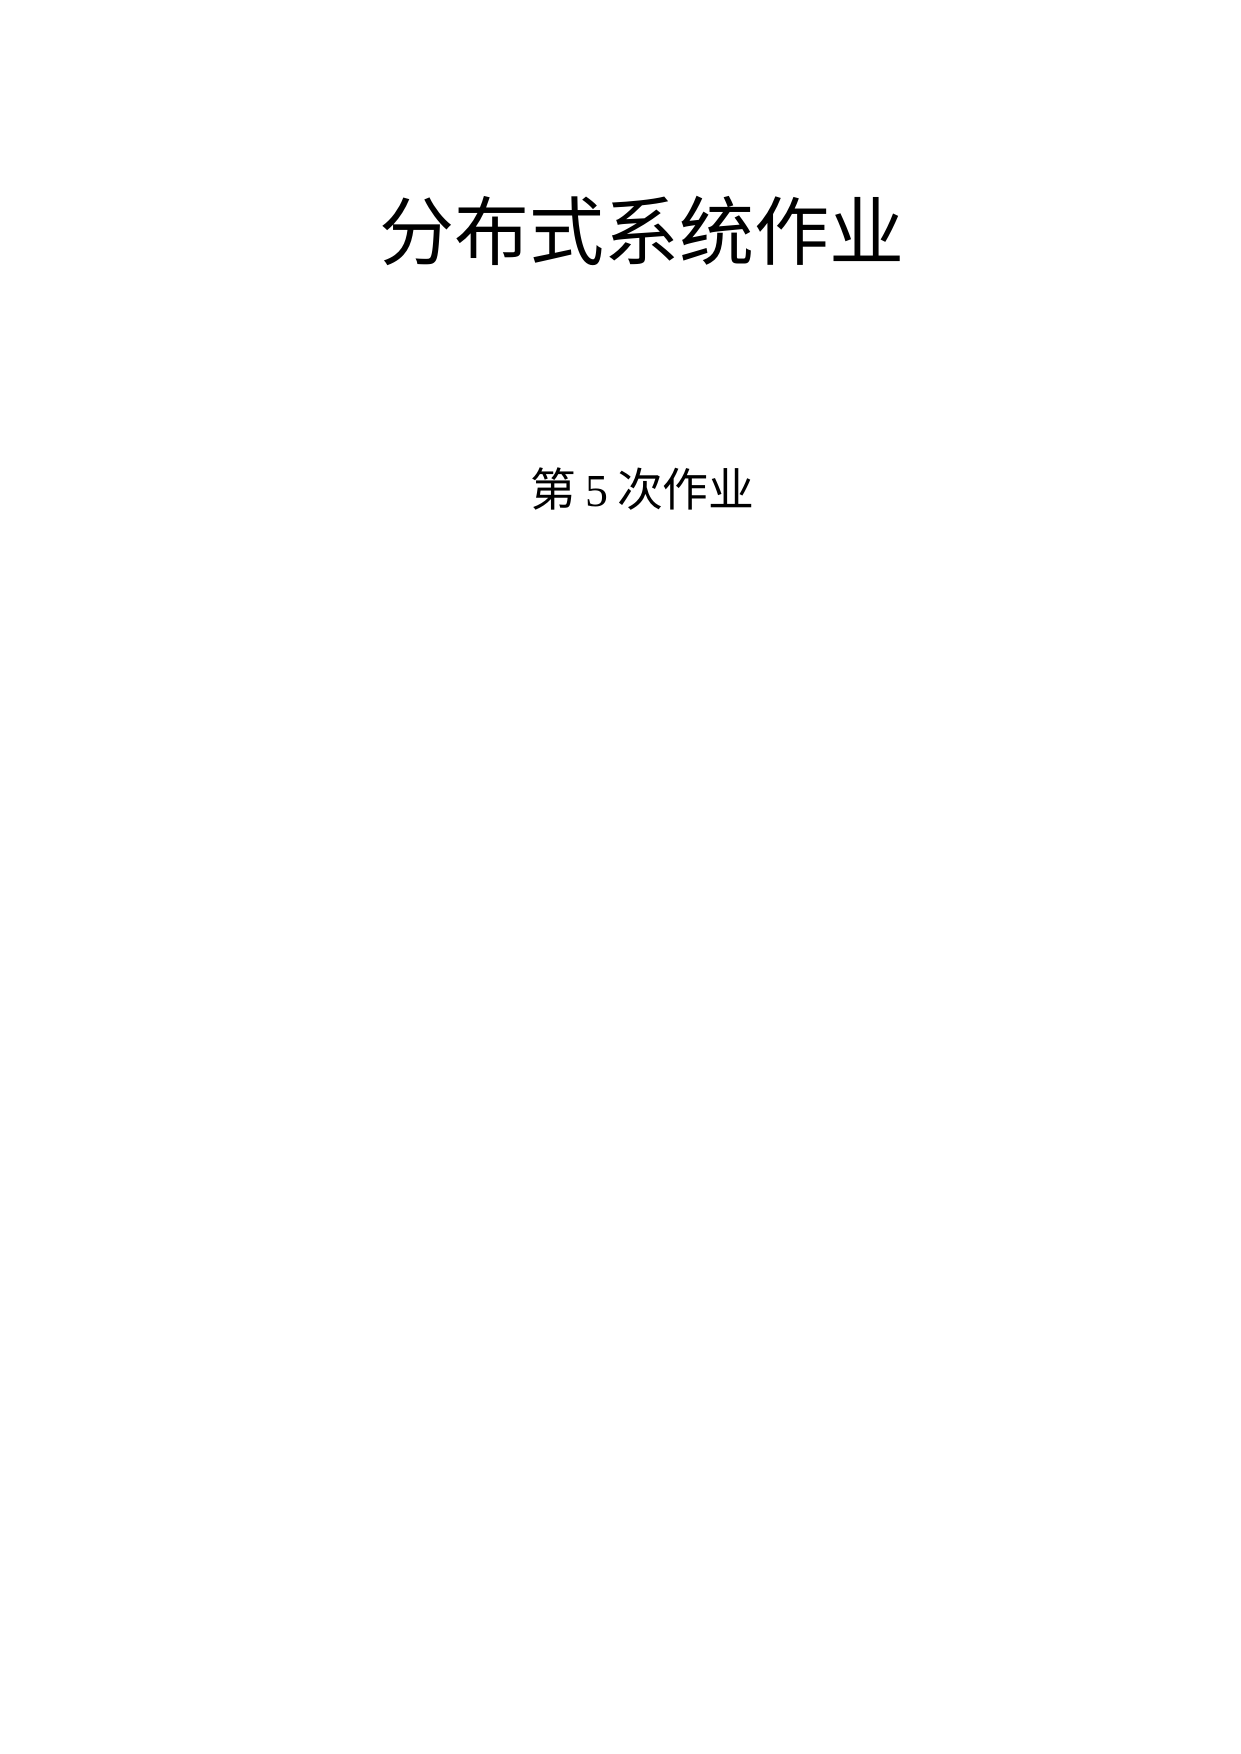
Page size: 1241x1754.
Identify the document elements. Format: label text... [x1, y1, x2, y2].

text 分布式系统作业 [231, 162, 1053, 292]
text 第5次作业 [231, 438, 1053, 535]
